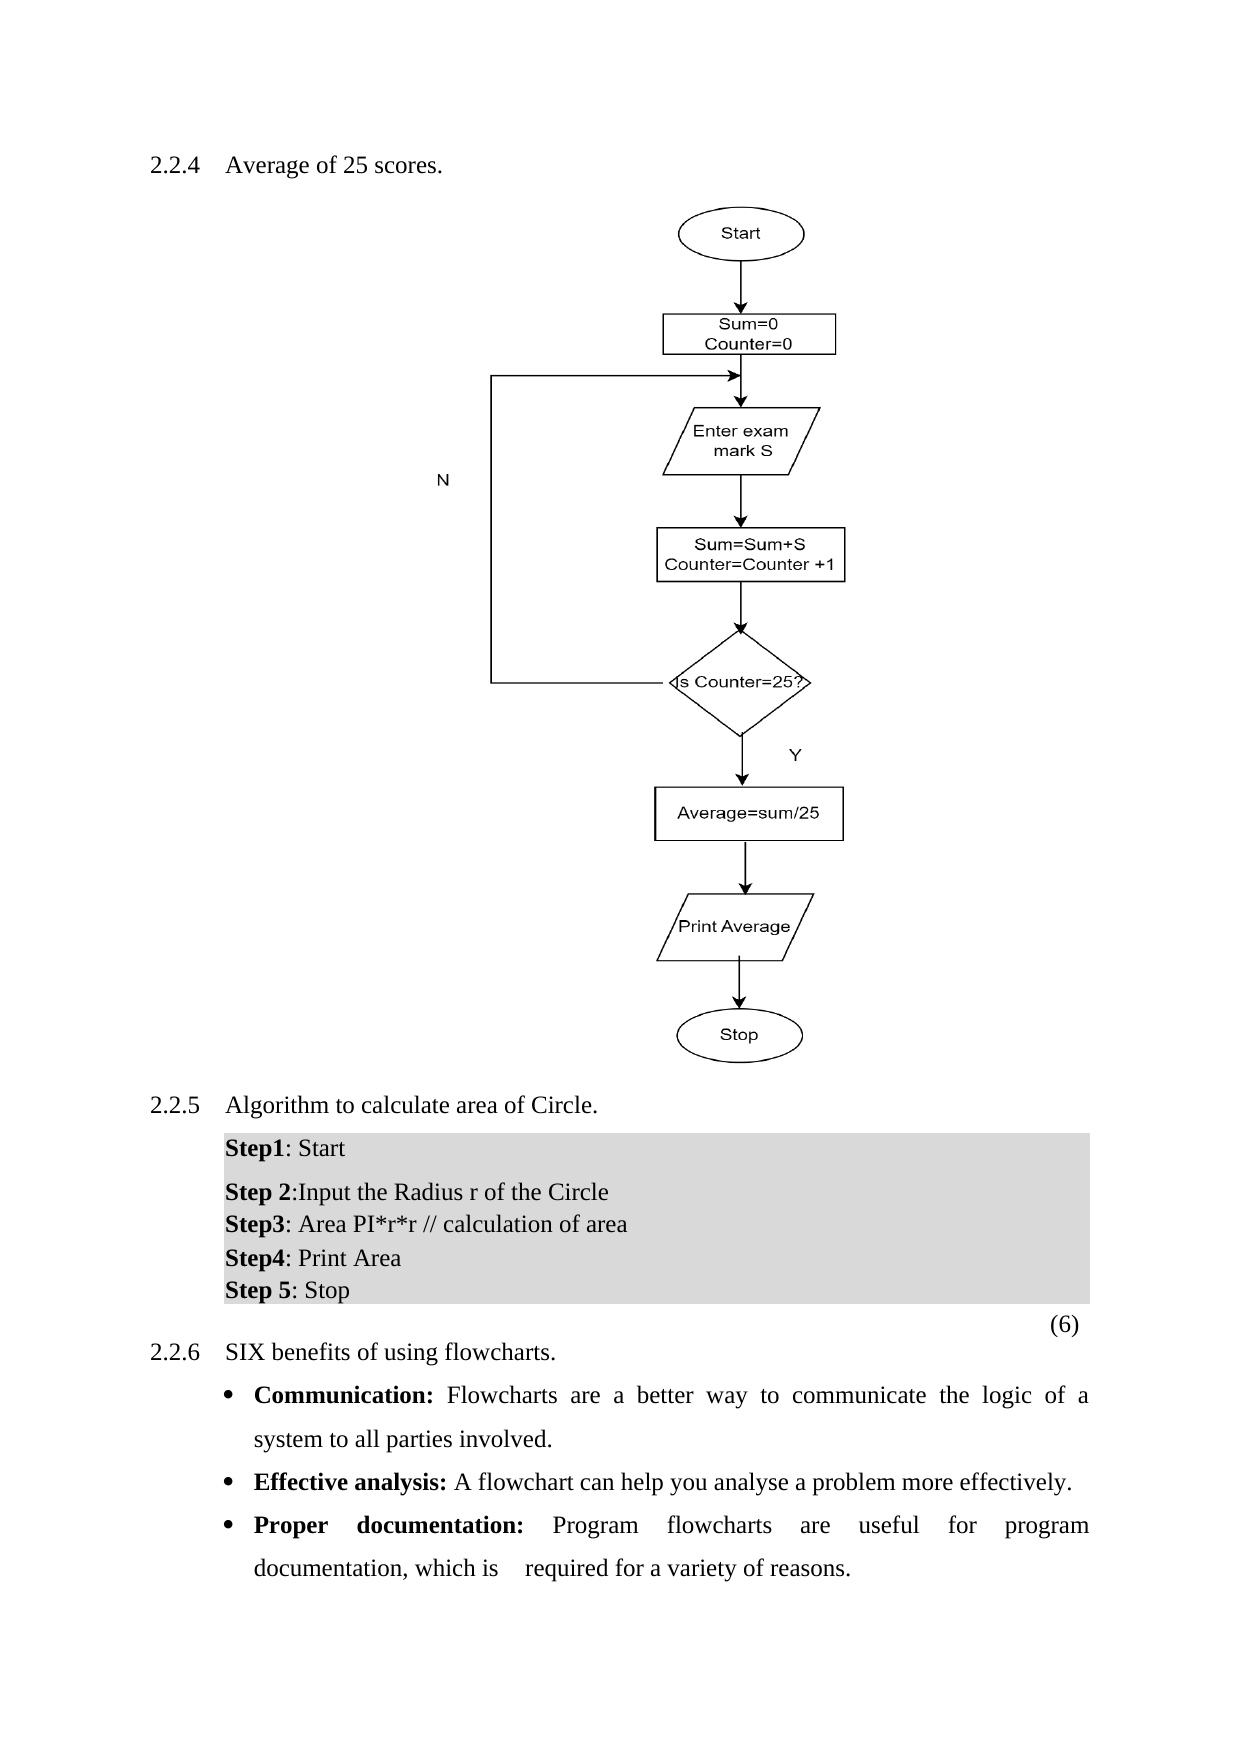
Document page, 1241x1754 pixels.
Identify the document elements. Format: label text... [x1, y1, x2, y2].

text Step4: Print Area [224, 1243, 1090, 1271]
text 2.2.5 Algorithm to calculate area of Circle. [150, 1090, 1090, 1119]
list Communication: Flowcharts are a better way to communicate the logic of a system to all parties involved. [224, 1381, 1090, 1452]
text (6) [150, 1309, 1090, 1337]
text Step3: Area PI*r*r // calculation of area [224, 1209, 1090, 1238]
list Proper documentation: Program flowcharts are useful for program documentation, which is required for a variety of reasons. [224, 1510, 1090, 1582]
text Step 5: Stop [224, 1276, 1090, 1304]
text 2.2.6 SIX benefits of using flowcharts. [150, 1337, 1090, 1366]
text Step1: Start [224, 1133, 1090, 1162]
text 2.2.4 Average of 25 scores. [150, 150, 1090, 179]
text Step 2:Input the Radius r of the Circle [224, 1177, 1090, 1205]
list Effective analysis: A flowchart can help you analyse a problem more effectively. [224, 1467, 1090, 1496]
picture [380, 193, 860, 1076]
